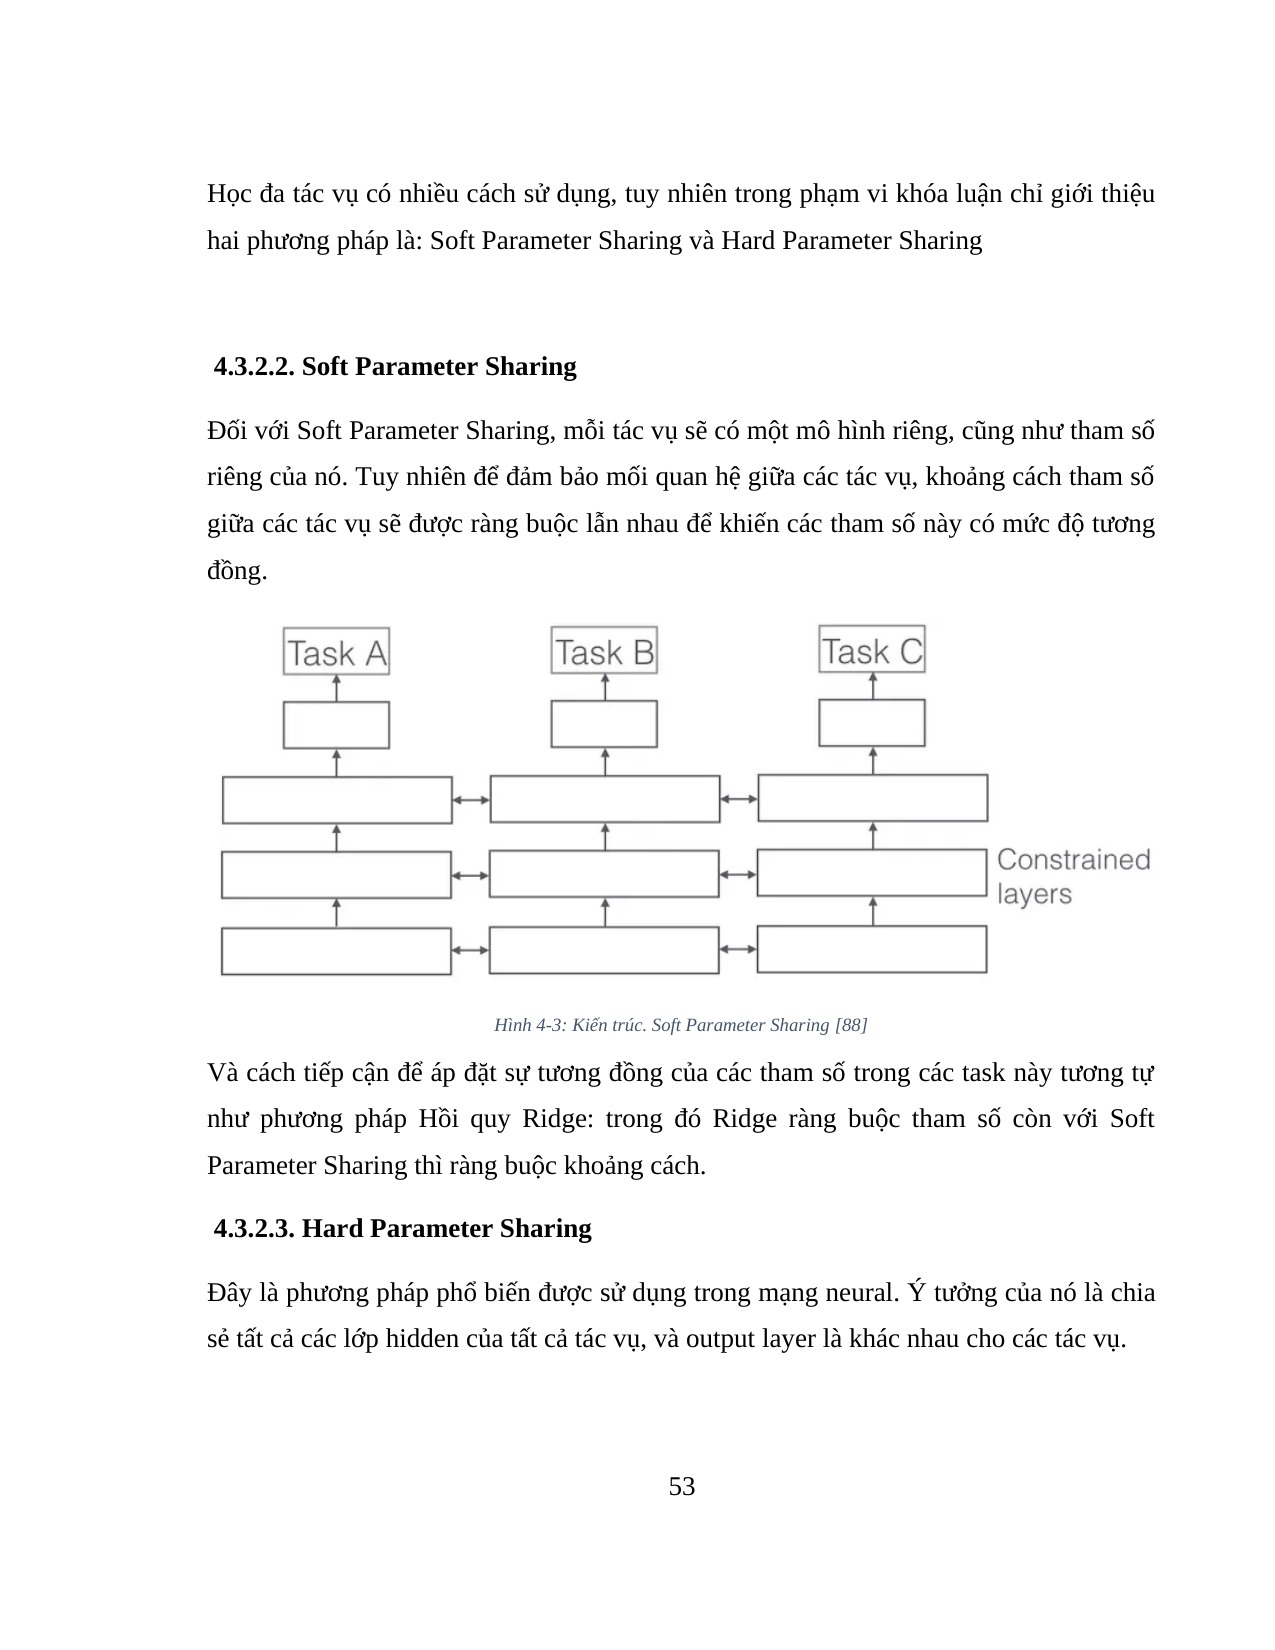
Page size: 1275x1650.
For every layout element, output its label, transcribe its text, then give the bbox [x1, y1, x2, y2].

text Đối với Soft Parameter Sharing, mỗi tác vụ sẽ có một mô hình riêng, cũng như tham số riêng của nó. Tuy nhiên để đảm bảo mối quan hệ giữa các tác vụ, khoảng cách tham số giữa các tác vụ sẽ được ràng buộc lẫn nhau để khiến các tham số này có mức độ tương đồng. [207, 414, 1157, 585]
text Và cách tiếp cận để áp đặt sự tương đồng của các tham số trong các task này tương tự như phương pháp Hồi quy Ridge: trong đó Ridge ràng buộc tham số còn với Soft Parameter Sharing thì ràng buộc khoảng cách. [207, 1056, 1157, 1180]
text Đây là phương pháp phổ biến được sử dụng trong mạng neural. Ý tưởng của nó là chia sẻ tất cả các lớp hidden của tất cả tác vụ, và output layer là khác nhau cho các tác vụ. [207, 1276, 1157, 1354]
picture [206, 617, 1157, 982]
text Hình 4-: Kiến trúc. Soft Parameter Sharing [207, 1013, 1157, 1035]
text Học đa tác vụ có nhiều cách sử dụng, tuy nhiên trong phạm vi khóa luận chỉ giới thiệu hai phương pháp là: Soft Parameter Sharing và Hard Parameter Sharing [207, 177, 1157, 255]
list Hard Parameter Sharing [214, 1213, 1157, 1244]
list Soft Parameter Sharing [214, 351, 1157, 382]
